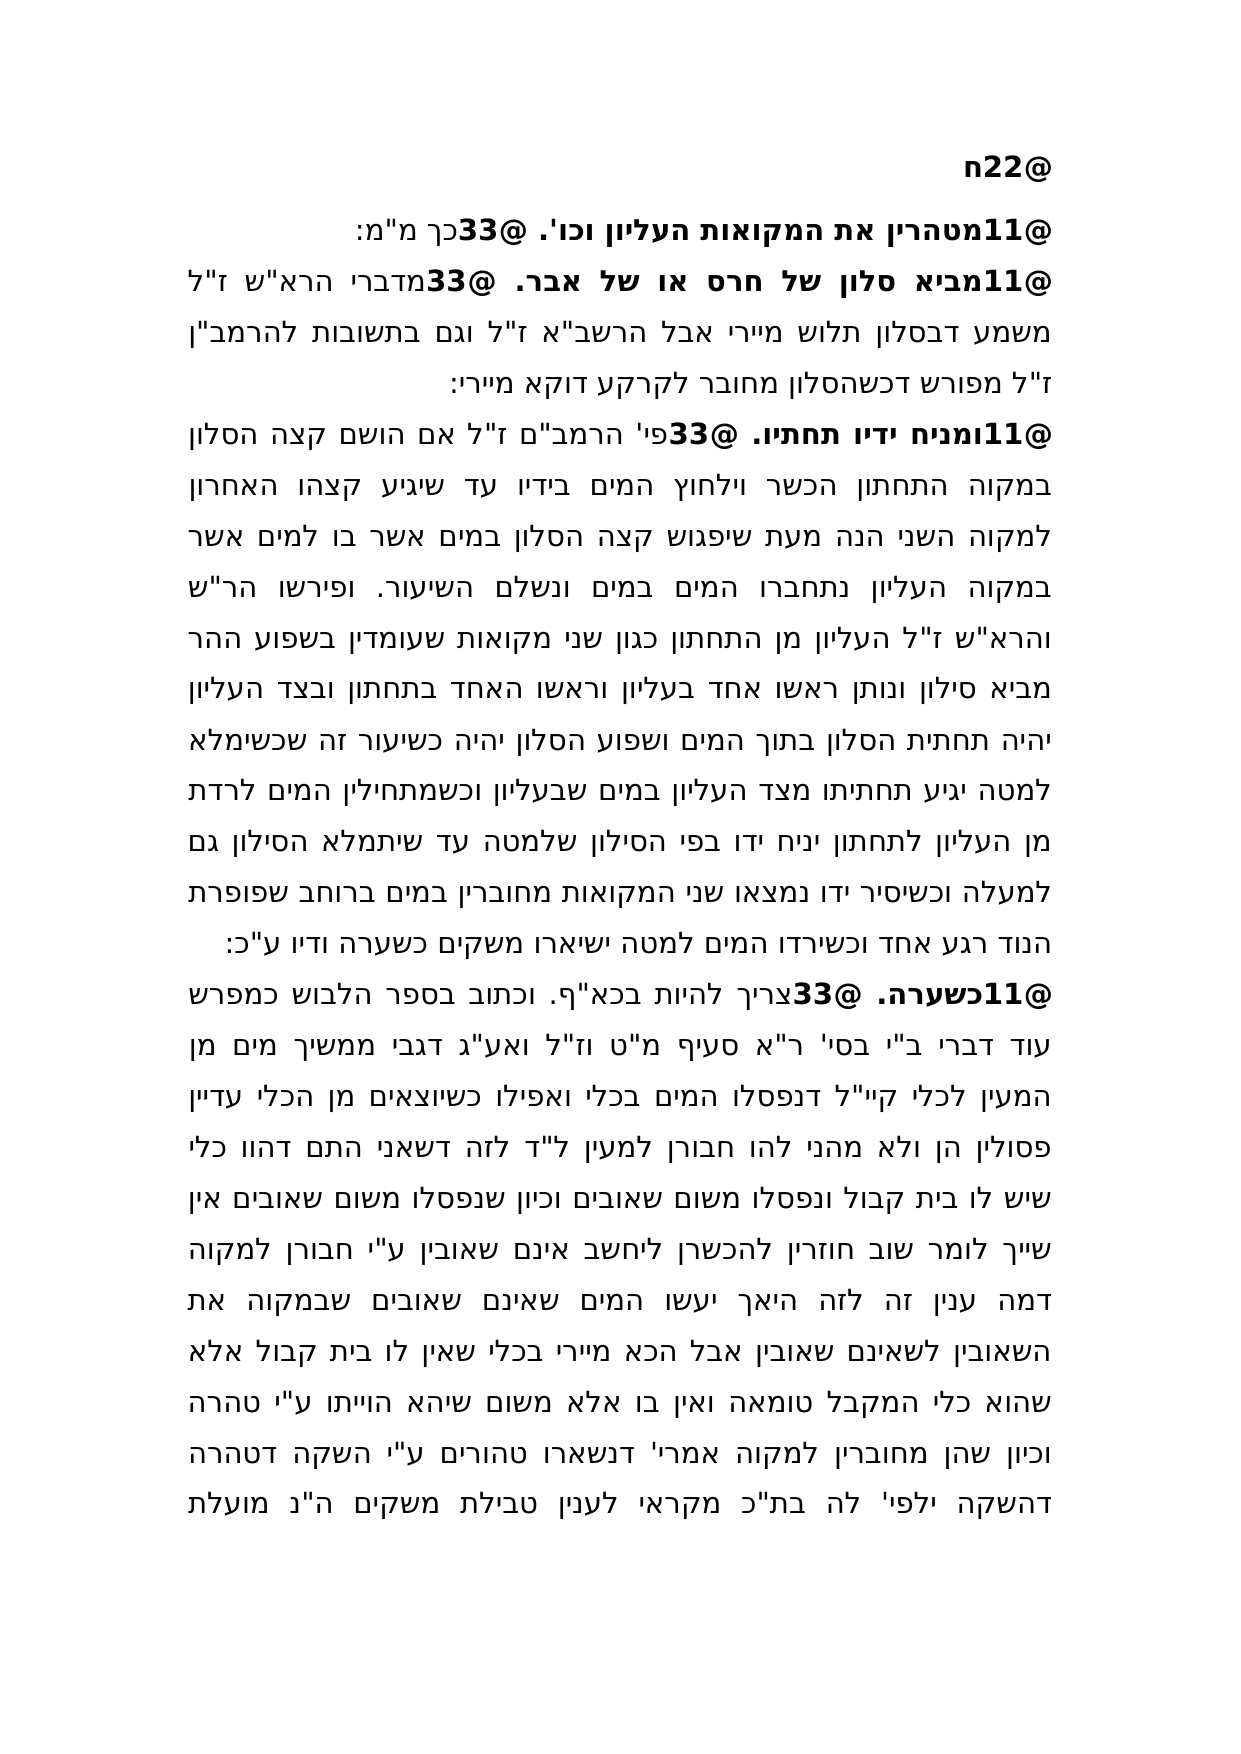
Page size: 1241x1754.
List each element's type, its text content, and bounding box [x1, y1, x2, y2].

subtitle @22ח [187, 150, 1053, 184]
text @11ומניח ידיו תחתיו. @33פי' הרמב"ם ז"ל אם הושם קצה הסלון במקוה התחתון הכשר וילחוץ המים בידיו עד שיגיע קצהו האחרון למקוה השני הנה מעת שיפגוש קצה הסלון במים אשר בו למים אשר במקוה העליון נתחברו המים במים ונשלם השיעור. ופירשו הר"ש והרא"ש ז"ל העליון מן התחתון כגון שני מקואות שעומדין בשפוע ההר מביא סילון ונותן ראשו אחד בעליון וראשו האחד בתחתון ובצד העליון יהיה תחתית הסלון בתוך המים ושפוע הסלון יהיה כשיעור זה שכשימלא למטה יגיע תחתיתו מצד העליון במים שבעליון וכשמתחילין המים לרדת מן העליון לתחתון יניח ידו בפי הסילון שלמטה עד שיתמלא הסילון גם למעלה וכשיסיר ידו נמצאו שני המקואות מחוברין במים ברוחב שפופרת הנוד רגע אחד וכשירדו המים למטה ישיארו משקים כשערה ודיו ע"כ: [187, 417, 1053, 961]
text @11מביא סלון של חרס או של אבר. @33מדברי הרא"ש ז"ל משמע דבסלון תלוש מיירי אבל הרשב"א ז"ל וגם בתשובות להרמב"ן ז"ל מפורש דכשהסלון מחובר לקרקע דוקא מיירי: [187, 264, 1053, 400]
text @11מטהרין את המקואות העליון וכו'. @33כך מ"מ: [187, 213, 1053, 247]
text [187, 977, 1053, 1521]
